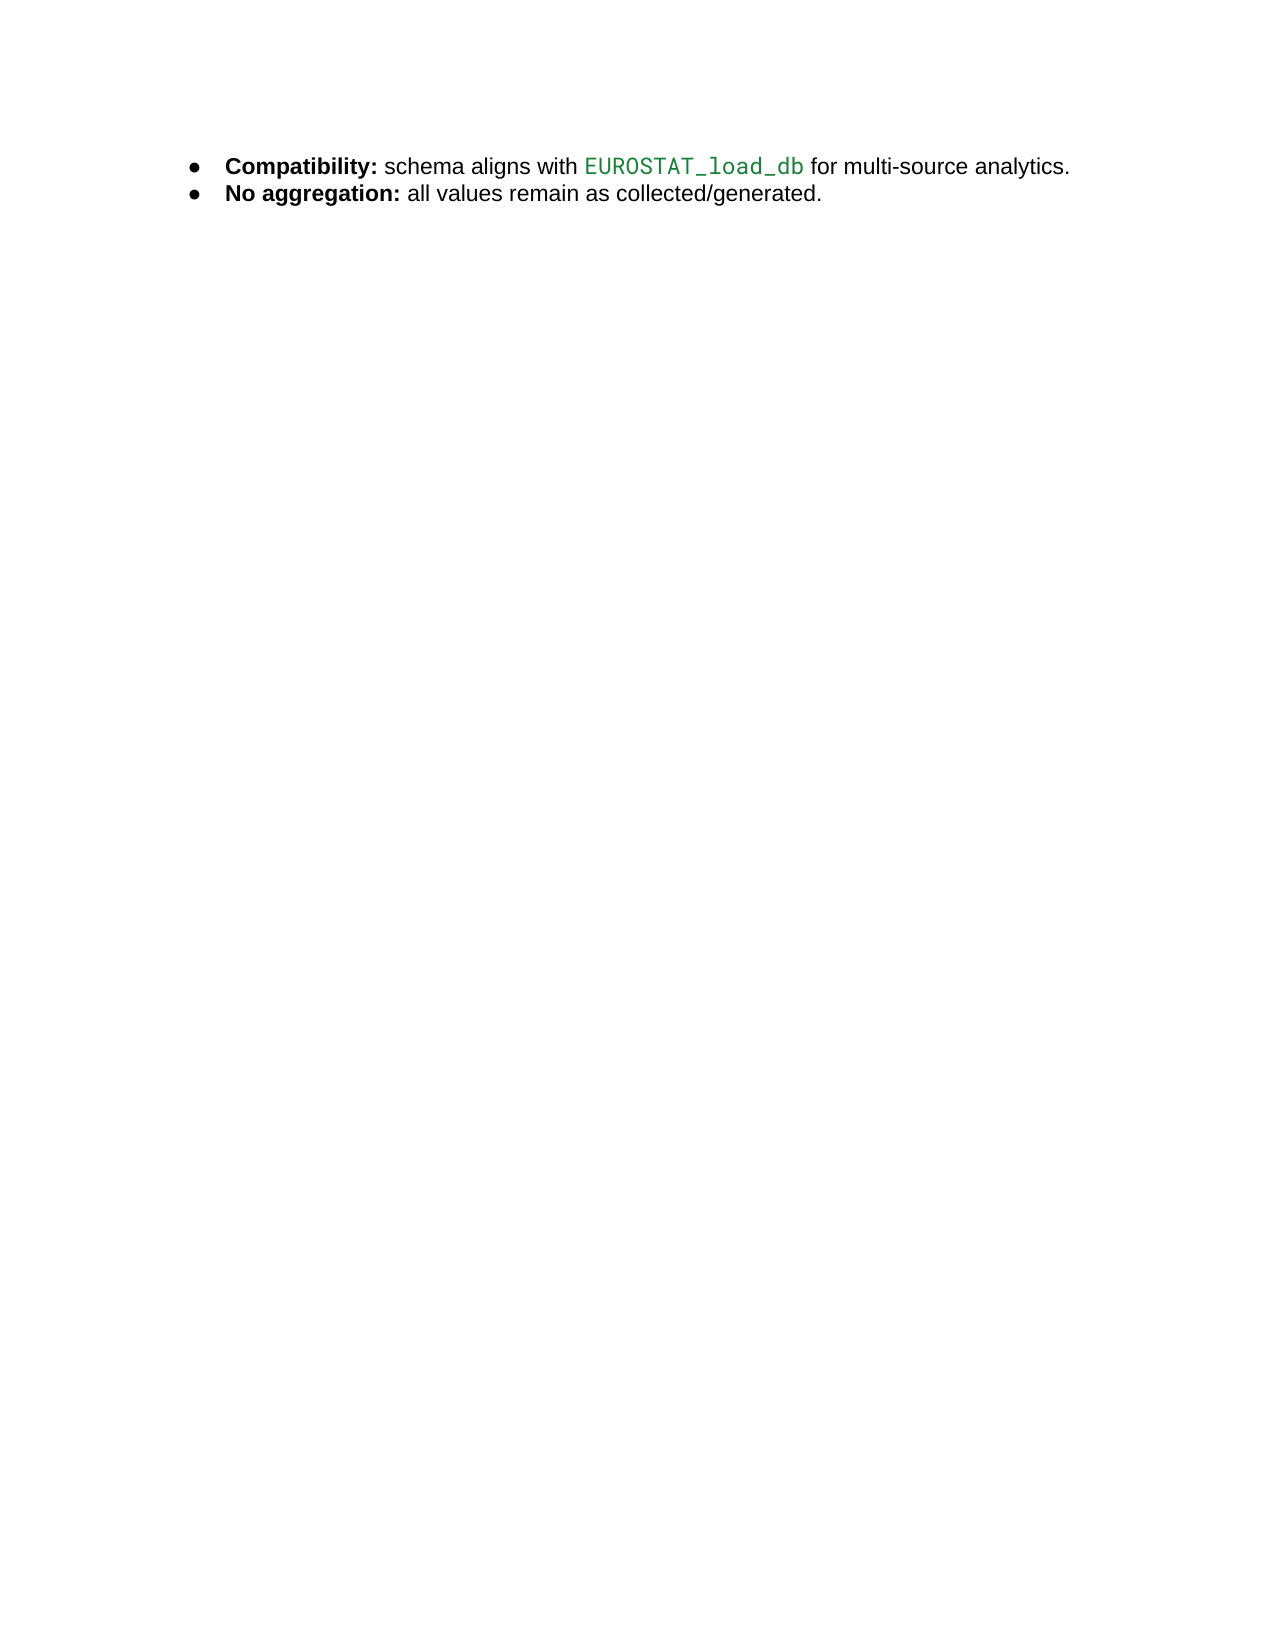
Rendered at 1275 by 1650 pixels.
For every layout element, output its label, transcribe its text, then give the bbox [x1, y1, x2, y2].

list Compatibility: schema aligns with EUROSTAT_load_db for multi-source analytics. [187, 150, 1125, 180]
list No aggregation: all values remain as collected/generated. [187, 180, 1125, 233]
